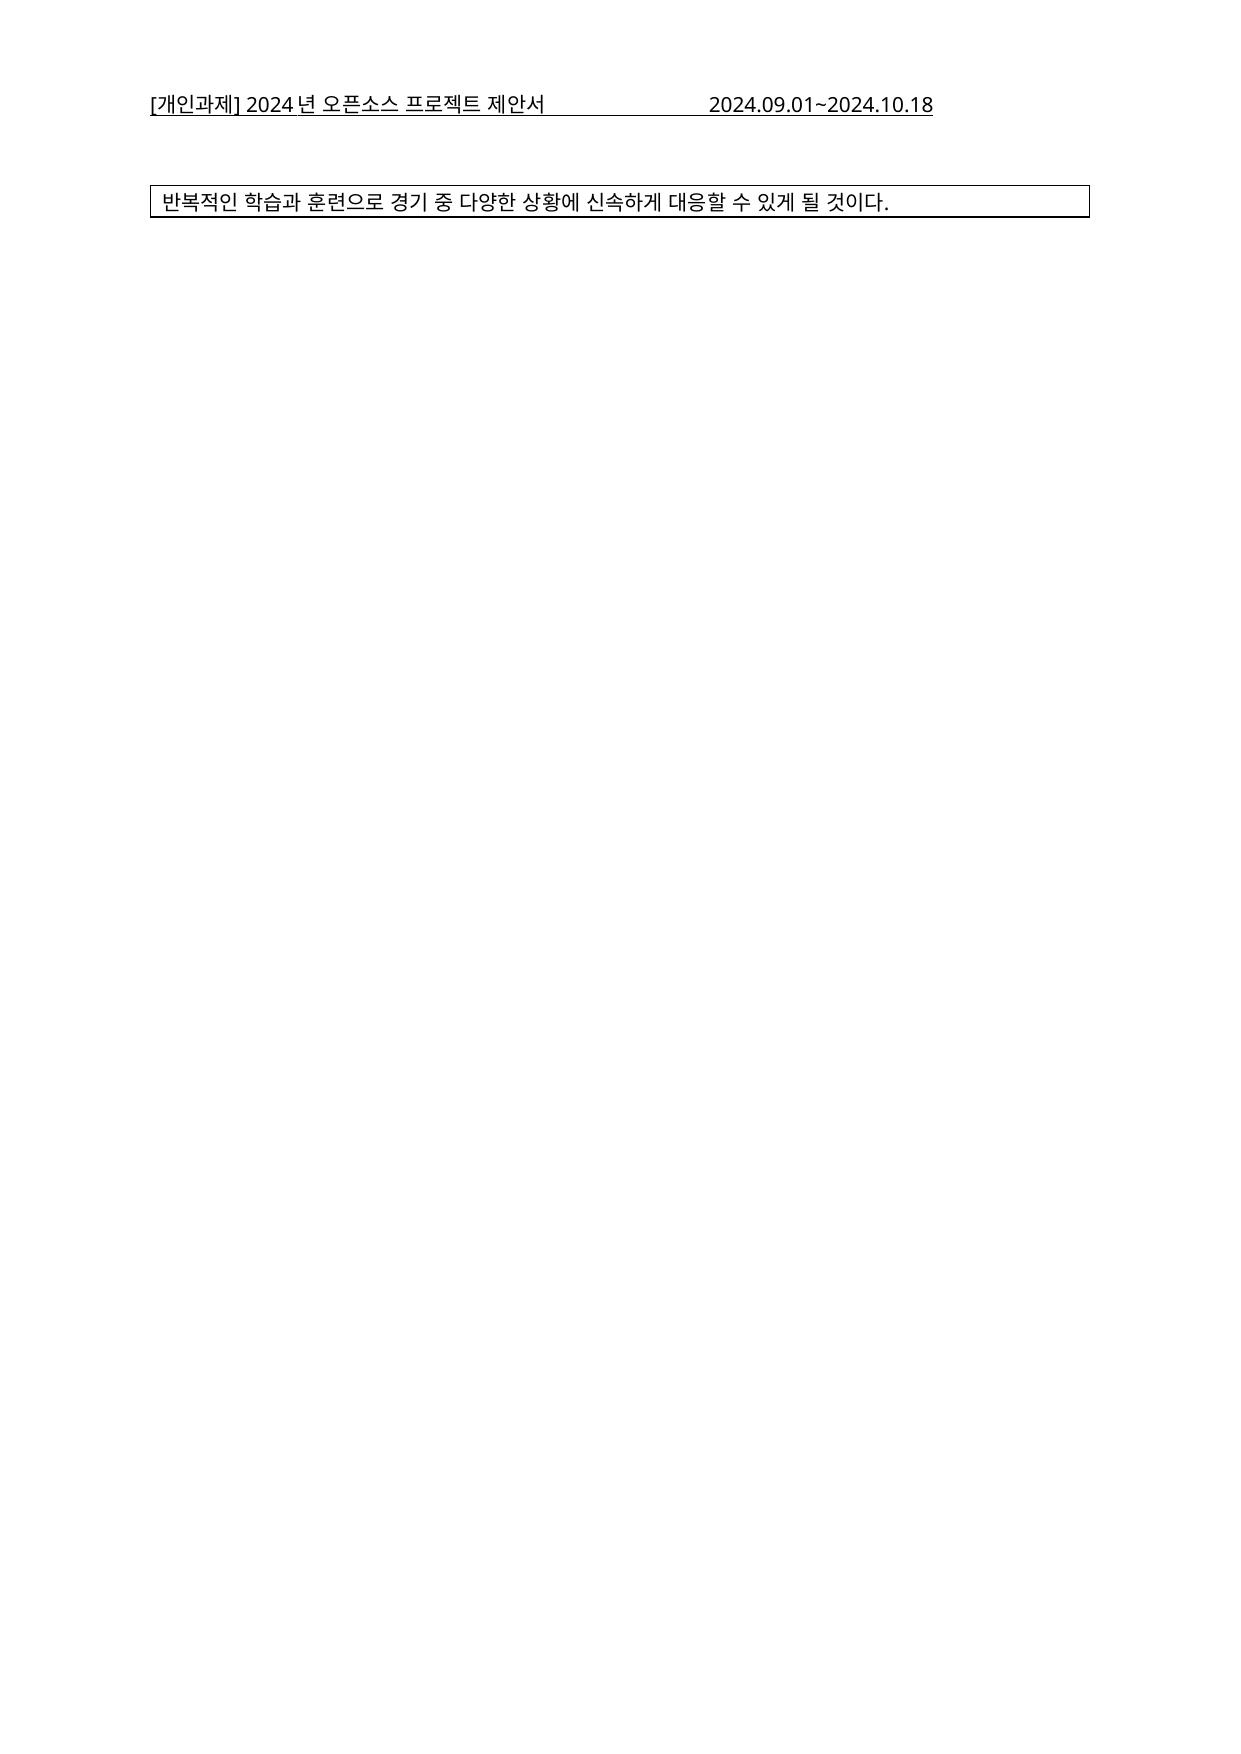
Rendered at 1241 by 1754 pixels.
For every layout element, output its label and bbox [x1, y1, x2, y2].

table_header [151, 186, 1089, 216]
